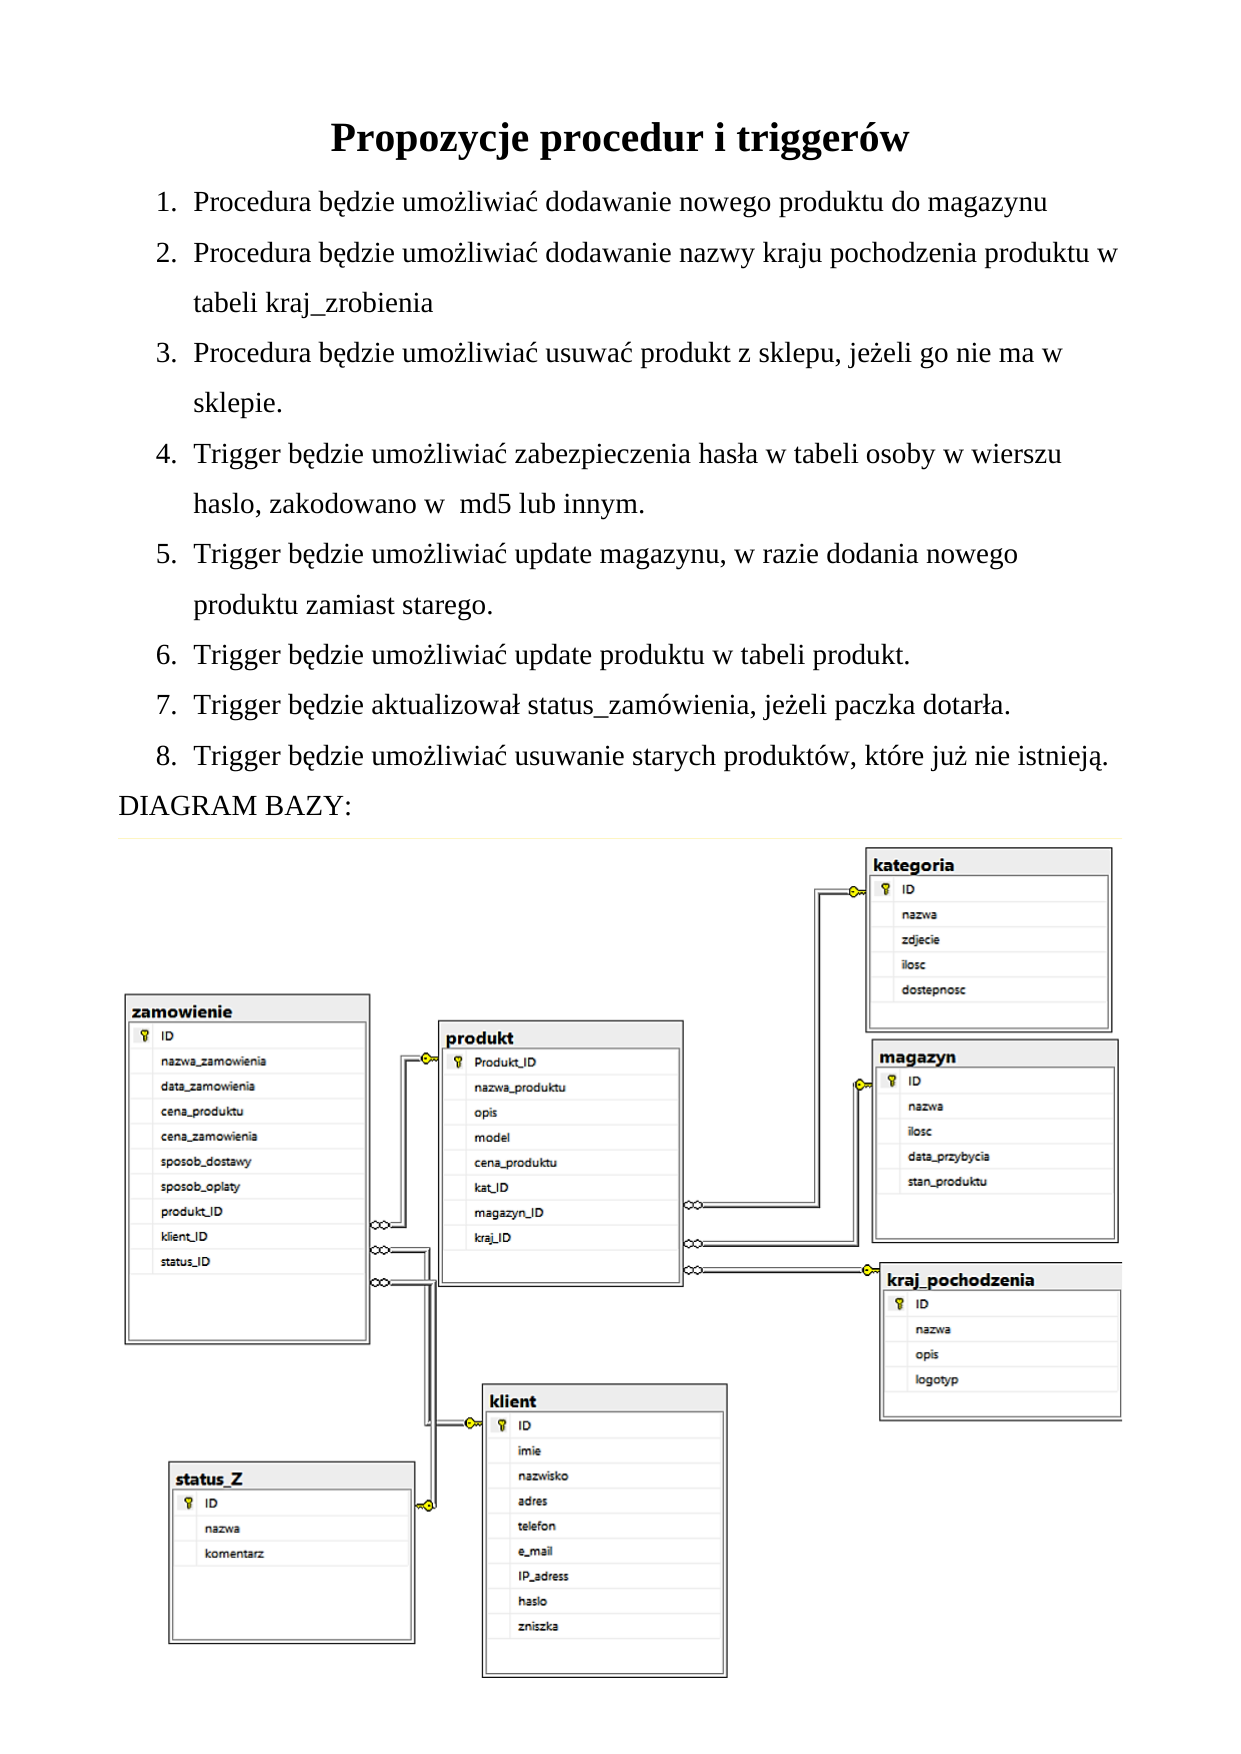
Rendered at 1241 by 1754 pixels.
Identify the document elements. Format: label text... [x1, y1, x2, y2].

text Propozycje procedur i triggerów [118, 112, 1122, 160]
list Procedura będzie umożliwiać usuwać produkt z sklepu, jeżeli go nie ma w sklepie. [156, 335, 1122, 419]
list Procedura będzie umożliwiać dodawanie nowego produktu do magazynu [156, 184, 1122, 218]
text DIAGRAM BAZY: [118, 788, 1122, 822]
list Trigger będzie aktualizował status_zamówienia, jeżeli paczka dotarła. [156, 687, 1122, 721]
picture [118, 838, 1123, 1679]
list Trigger będzie umożliwiać usuwanie starych produktów, które już nie istnieją. [156, 738, 1122, 771]
list Trigger będzie umożliwiać update produktu w tabeli produkt. [156, 637, 1122, 671]
list Trigger będzie umożliwiać zabezpieczenia hasła w tabeli osoby w wierszu haslo, zakodowano w md5 lub innym. [156, 436, 1122, 520]
list Trigger będzie umożliwiać update magazynu, w razie dodania nowego produktu zamiast starego. [156, 537, 1122, 620]
list Procedura będzie umożliwiać dodawanie nazwy kraju pochodzenia produktu w tabeli kraj_zrobienia [156, 235, 1122, 318]
